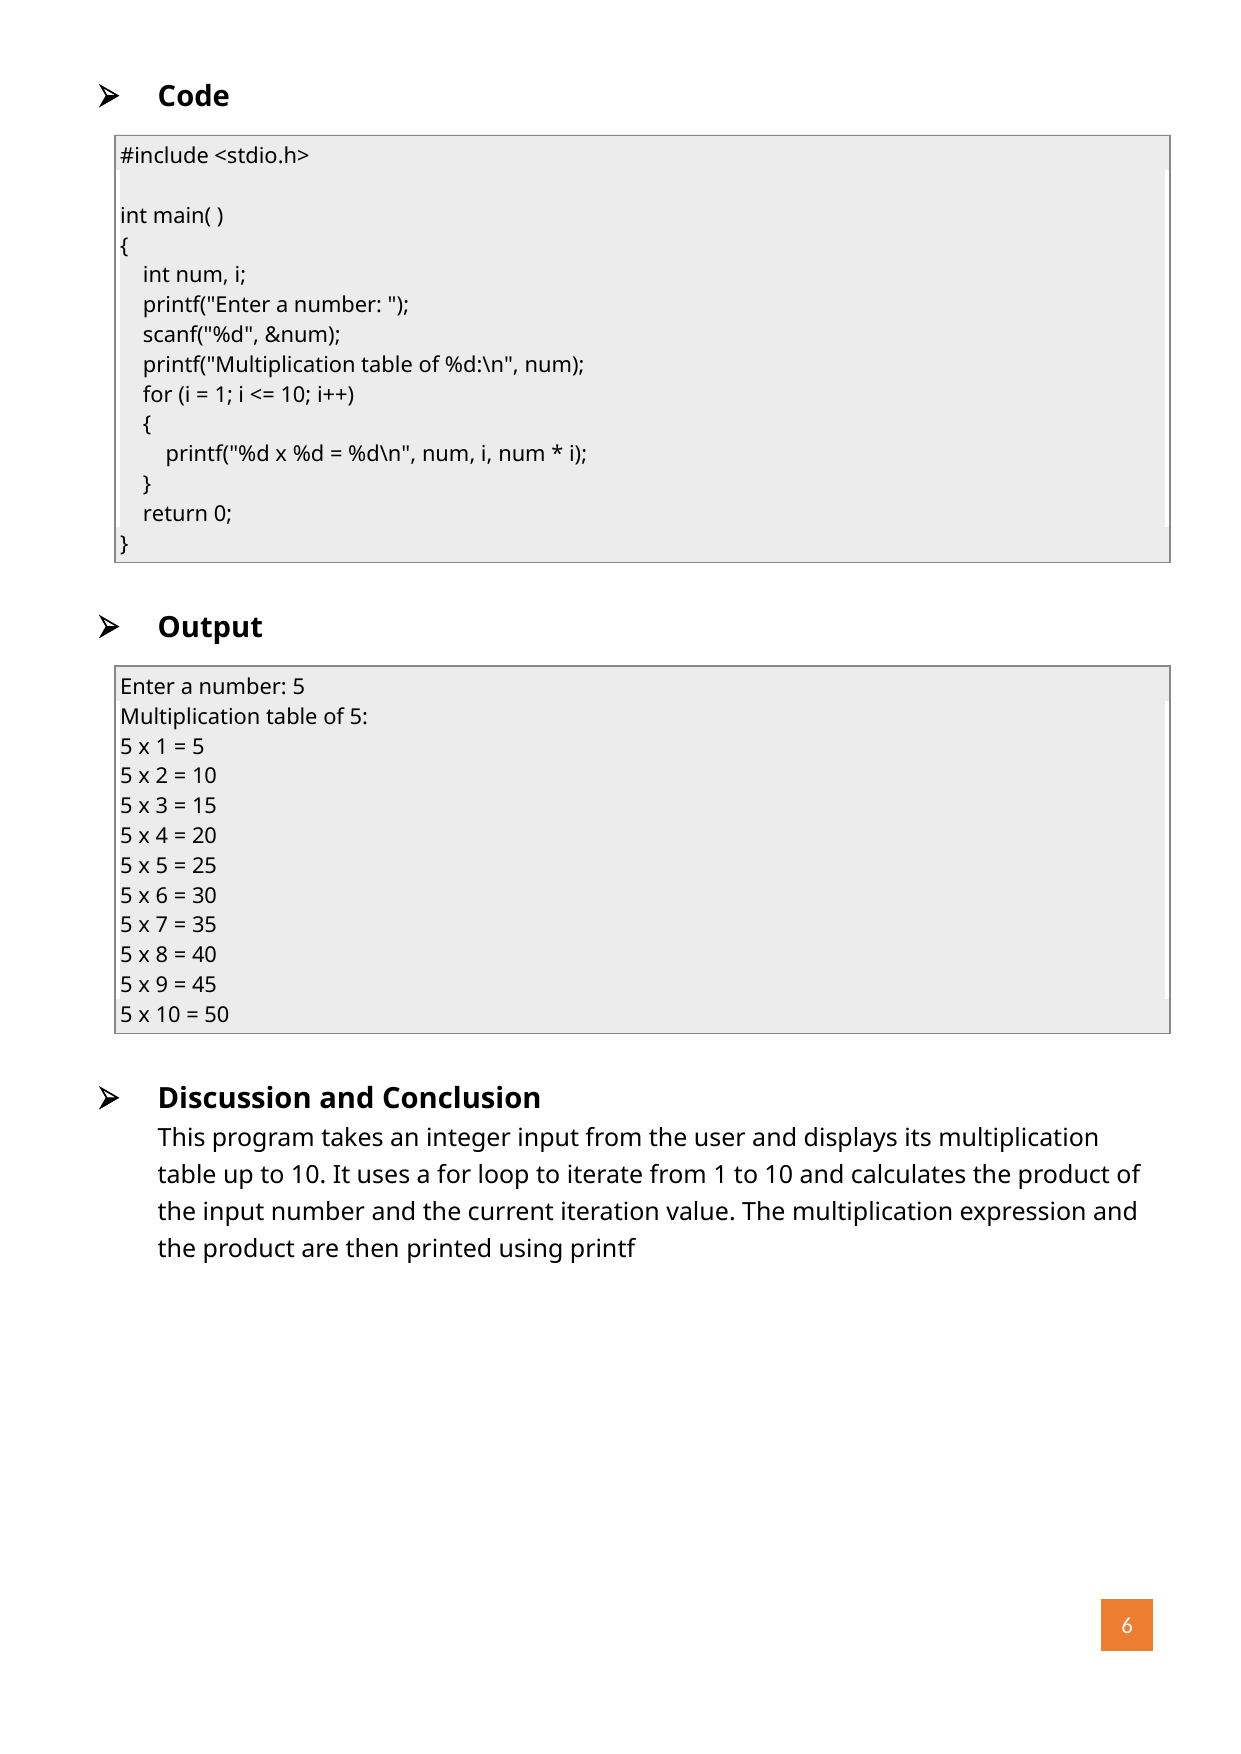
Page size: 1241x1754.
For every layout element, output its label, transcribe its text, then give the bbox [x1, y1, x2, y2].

text for (i = 1; i <= 10; i++) [120, 378, 1165, 408]
text 5 x 2 = 10 [120, 760, 1165, 790]
text scanf("%d", &num); [120, 319, 1165, 349]
list Output [97, 606, 1165, 646]
text 5 x 5 = 25 [120, 850, 1165, 879]
text printf("Multiplication table of %d:\n", num); [120, 349, 1165, 378]
text 5 x 10 = 50 [116, 993, 1169, 1033]
text 5 x 6 = 30 [120, 879, 1165, 909]
list Code [97, 75, 1165, 115]
list Discussion and Conclusion [97, 1077, 1165, 1117]
text 5 x 7 = 35 [120, 909, 1165, 939]
text 5 x 9 = 45 [120, 969, 1165, 993]
text printf("%d x %d = %d\n", num, i, num * i); [120, 438, 1165, 468]
text Enter a number: 5 [116, 667, 1169, 701]
text 5 x 1 = 5 [120, 731, 1165, 760]
text #include <stdio.h> [116, 136, 1169, 170]
list This program takes an integer input from the user and displays its multiplication table up to 10. It uses a for loop to iterate from 1 to 10 and calculates the product of the input number and the current iteration value. The multiplication expression and the product are then printed using printf [157, 1120, 1165, 1264]
text { [120, 229, 1165, 259]
text 5 x 8 = 40 [120, 939, 1165, 969]
text return 0; [120, 498, 1165, 522]
text 5 x 4 = 20 [120, 820, 1165, 850]
text printf("Enter a number: "); [120, 289, 1165, 319]
text Multiplication table of 5: [120, 701, 1165, 731]
text int num, i; [120, 259, 1165, 289]
text 5 x 3 = 15 [120, 790, 1165, 820]
text } [120, 468, 1165, 498]
text { [120, 408, 1165, 438]
text int main( ) [120, 200, 1165, 229]
text } [116, 522, 1169, 562]
